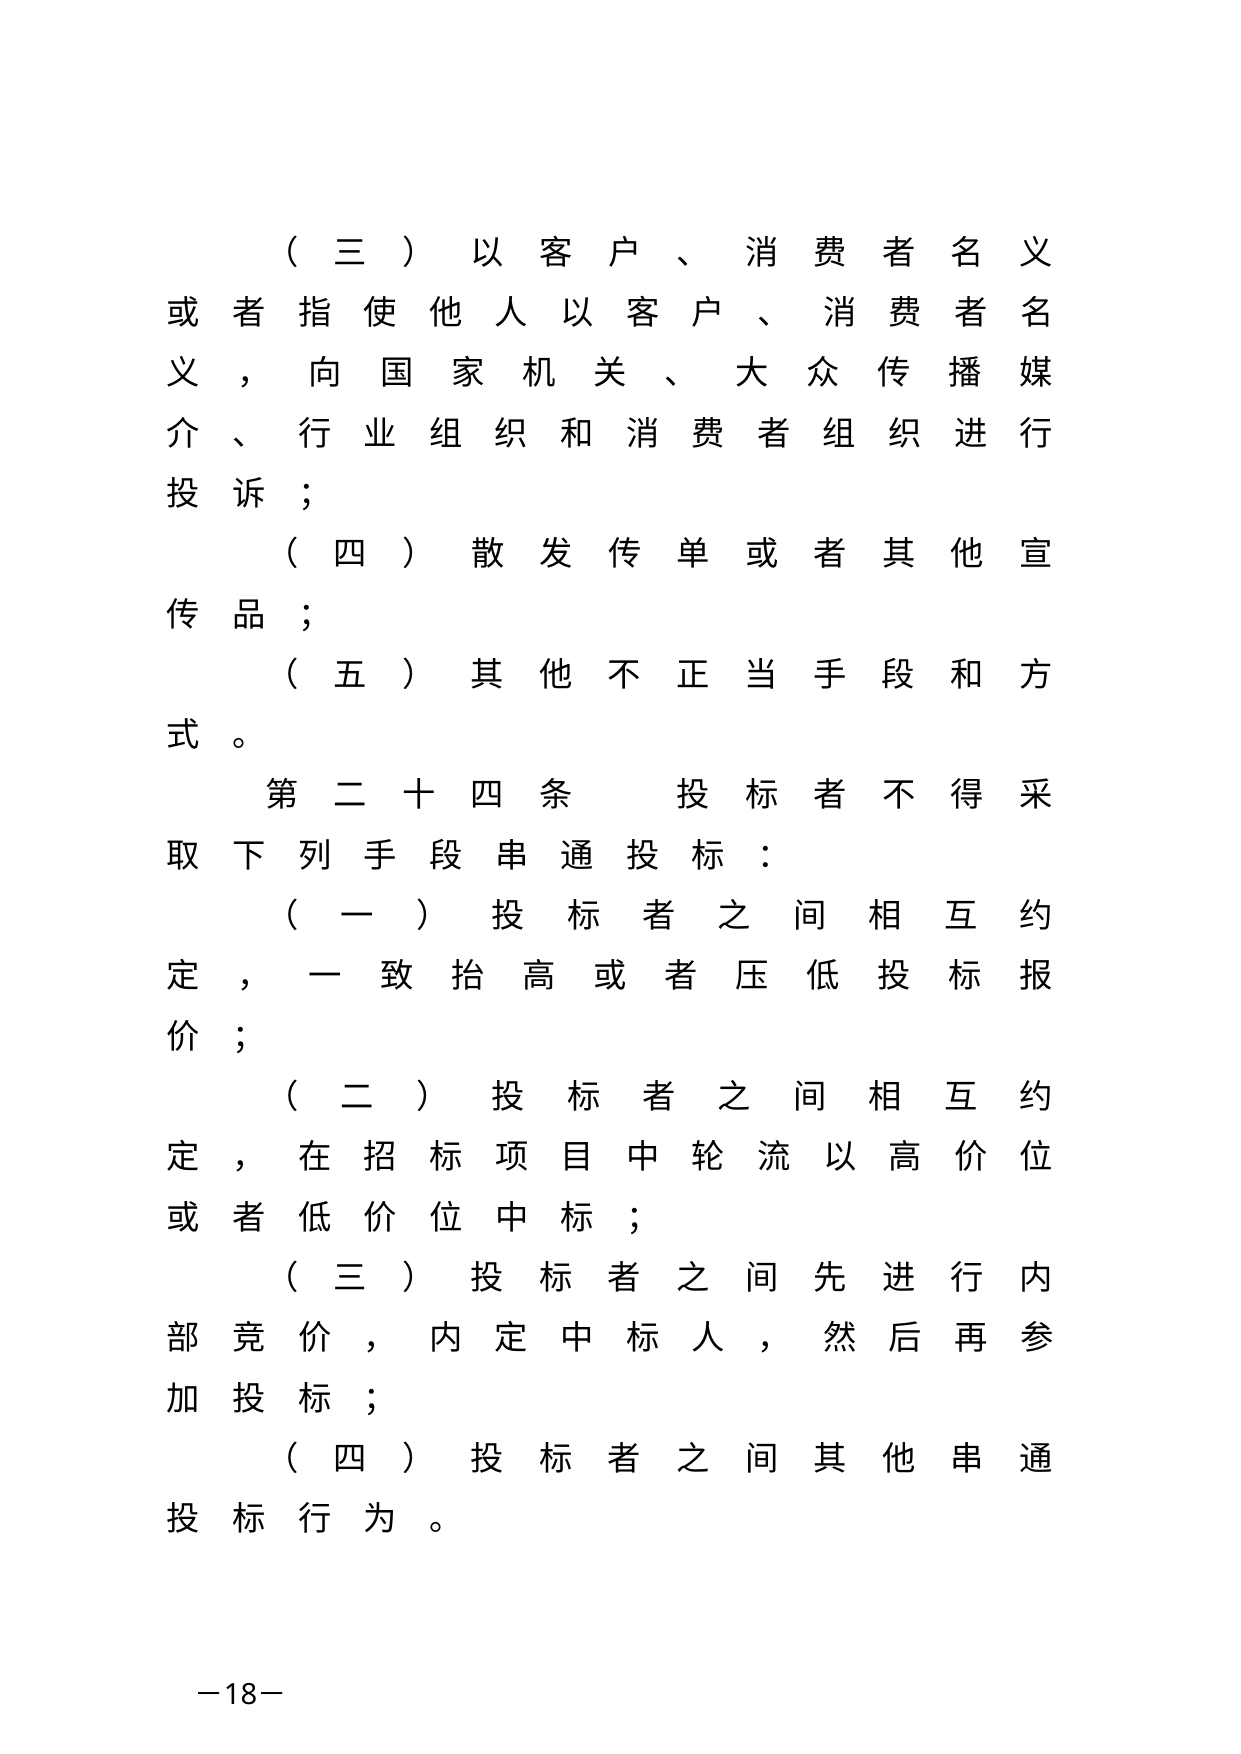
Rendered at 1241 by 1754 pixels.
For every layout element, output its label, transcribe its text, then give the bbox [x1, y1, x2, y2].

text （一）投标者之间相互约定，一致抬高或者压低投标报价； [167, 883, 1085, 1064]
text （四）散发传单或者其他宣传品； [167, 521, 1085, 642]
text （四）投标者之间其他串通投标行为。 [167, 1426, 1085, 1546]
text （三）投标者之间先进行内部竞价，内定中标人，然后再参加投标； [167, 1245, 1085, 1426]
text （三）以客户、消费者名义或者指使他人以客户、消费者名义，向国家机关、大众传播媒介、行业组织和消费者组织进行投诉； [167, 219, 1085, 521]
text （五）其他不正当手段和方式。 [167, 642, 1085, 762]
text （二）投标者之间相互约定，在招标项目中轮流以高价位或者低价位中标； [167, 1064, 1085, 1245]
text 第二十四条 投标者不得采取下列手段串通投标： [167, 762, 1085, 883]
